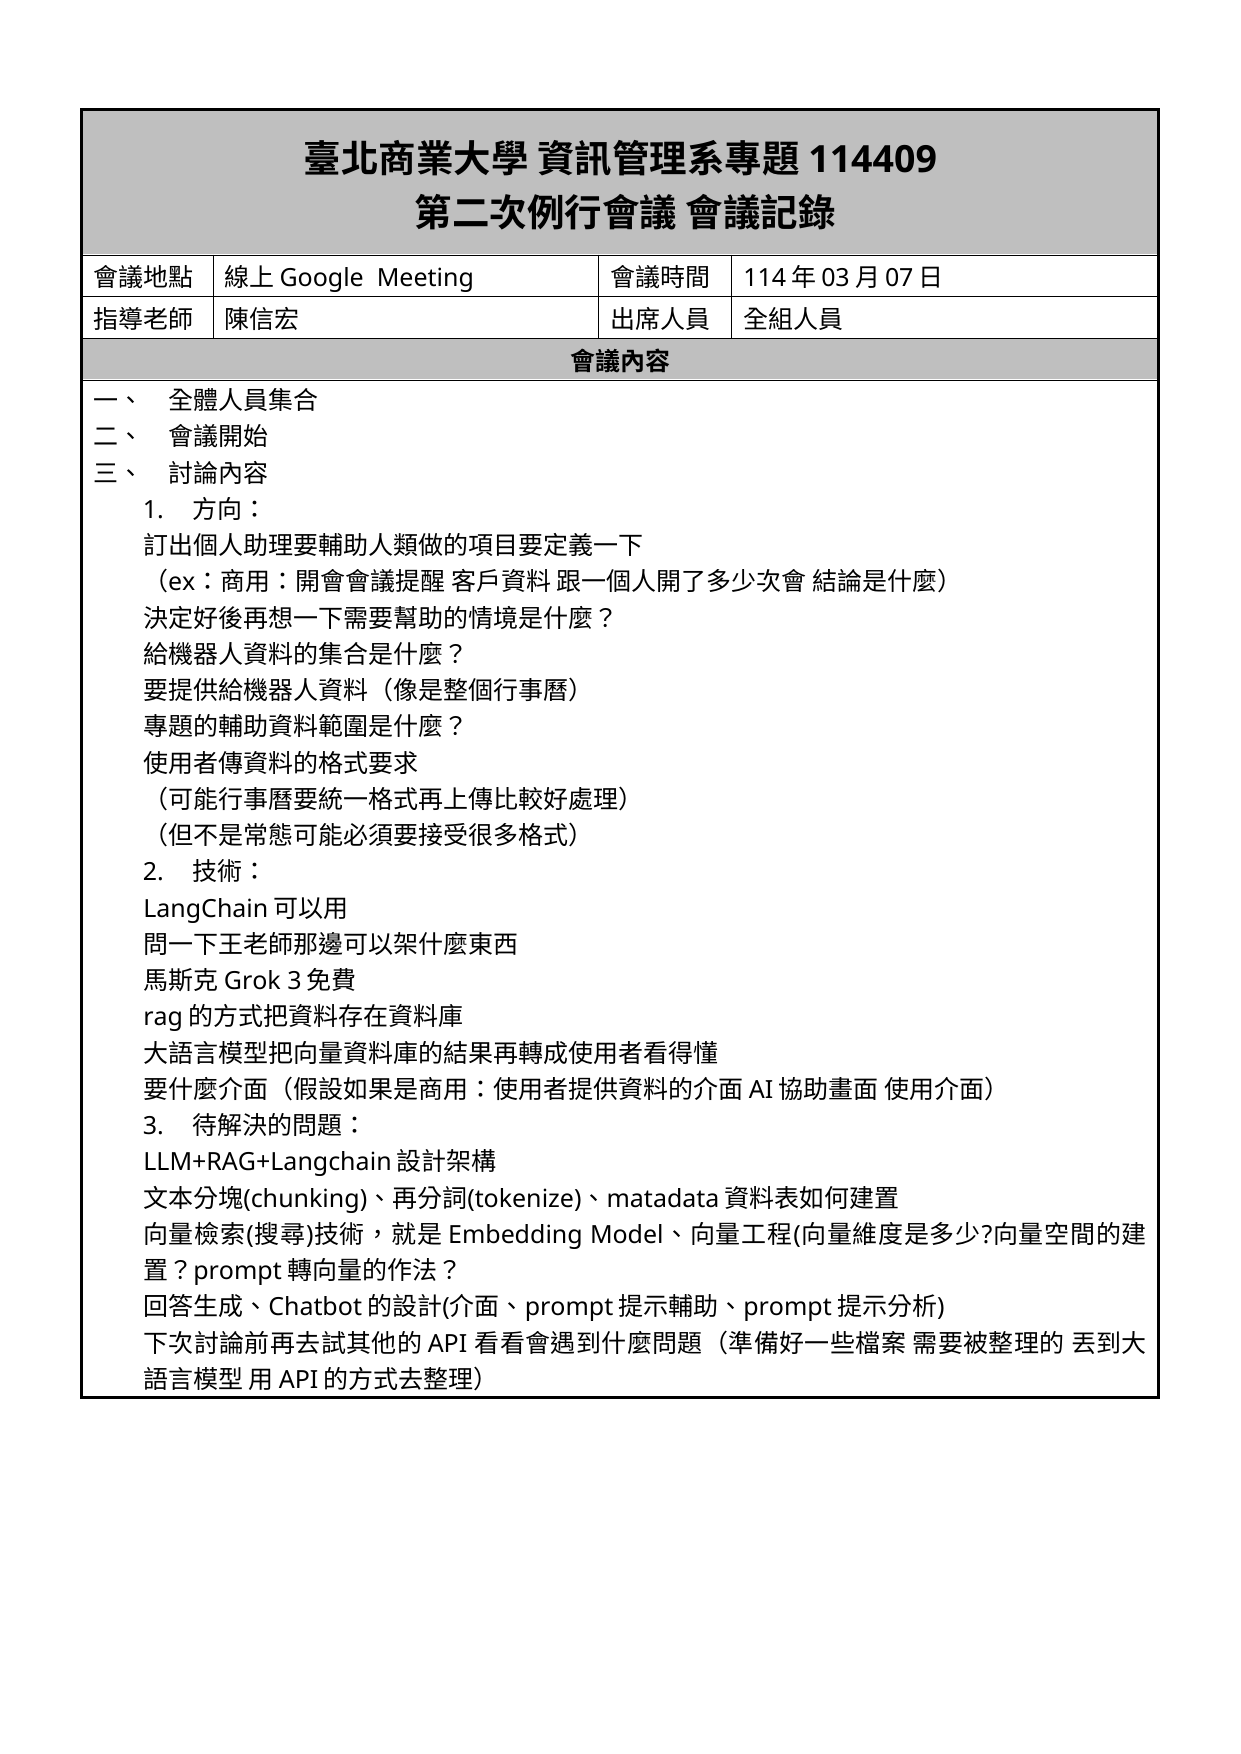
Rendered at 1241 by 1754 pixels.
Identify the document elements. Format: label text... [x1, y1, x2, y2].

table_cell 陳信宏 [214, 297, 598, 338]
table_cell 會議時間 [599, 256, 731, 296]
table_cell 會議內容 [83, 339, 1157, 379]
table_cell 會議地點 [83, 256, 213, 296]
table_cell 線上Google Meeting [214, 256, 598, 296]
table_cell 全體人員集合 會議開始 討論內容 方向： 訂出個人助理要輔助人類做的項目要定義一下 （ex：商用：開會會議提醒 客戶資料 跟一個人開了多少次會 結論是什麼） 決定好後再想一下需要幫助的情境是什麼？ 給機器人資料的集合是什麼？ 要提供給機器人資料（像是整個行事曆） 專題的輔助資料範圍是什麼？ 使用者傳資料的格式要求 （可能行事曆要統一格式再上傳比較好處理） （但不是常態可能必須要接受很多格式） 技術： LangChain可以用 問一下王老師那邊可以架什麼東西 馬斯克 Grok 3免費 rag的方式把資料存在資料庫 大語言模型把向量資料庫的結果再轉成使用者看得懂 要什麼介面（假設如果是商用：使用者提供資料的介面 AI協助畫面 使用介面） 待解決的問題： LLM+RAG+Langchain設計架構 文本分塊(chunking)、再分詞(tokenize)、matadata資料表如何建置 向量檢索(搜尋)技術，就是Embedding Model、向量工程(向量維度是多少?向量空間的建置？prompt轉向量的作法？ 回答生成、Chatbot的設計(介面、prompt提示輔助、prompt提示分析) 下次討論前再去試其他的API 看看會遇到什麼問題（準備好一些檔案 需要被整理的 丟到大語言模型 用API的方式去整理） [83, 381, 1157, 1396]
table_cell 全組人員 [732, 297, 1157, 338]
table_header 臺北商業大學 資訊管理系專題 114409 第二次例行會議 會議記錄 [83, 111, 1157, 254]
table_cell 114年03月07日 [732, 256, 1157, 296]
table_cell 出席人員 [599, 297, 731, 338]
table_cell 指導老師 [83, 297, 213, 338]
